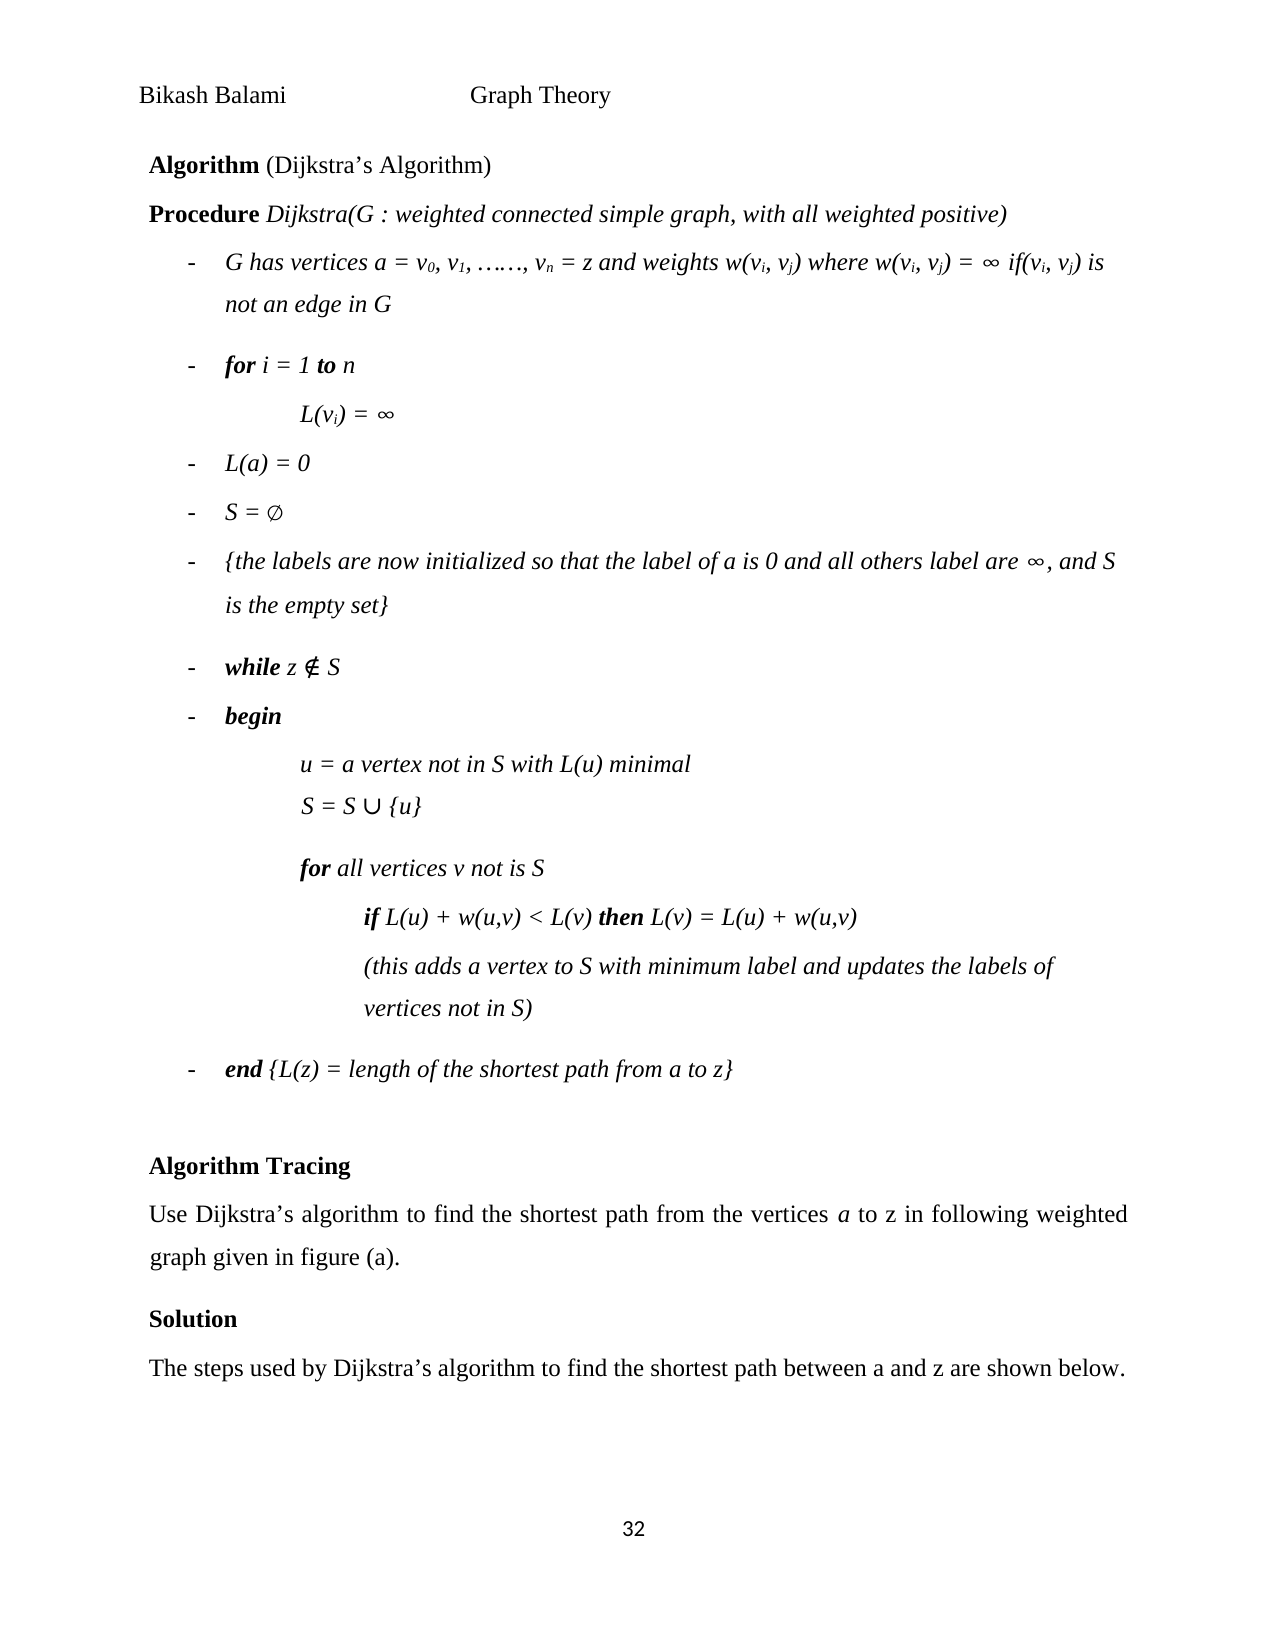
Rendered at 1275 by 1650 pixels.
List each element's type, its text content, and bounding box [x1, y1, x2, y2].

text for all vertices v not is S [300, 853, 1128, 882]
list while z ∉ S [187, 652, 1128, 681]
text u = a vertex not in S with L(u) minimal S = S ∪ {u} [300, 749, 709, 821]
text if L(u) + w(u,v) < L(v) then L(v) = L(u) + w(u,v) [300, 902, 1128, 931]
text Procedure Dijkstra(G : weighted connected simple graph, with all weighted positive) [148, 199, 1128, 227]
text L(vi) = ∞ [300, 399, 1128, 428]
list for i = 1 to n [187, 350, 1128, 379]
list G has vertices a = v0, v1, ……, vn = z and weights w(vi, vj) where w(vi, vj) = ∞ if(vi, vj) is not an edge in G [187, 247, 1128, 318]
text Solution [148, 1304, 1130, 1333]
list begin [187, 701, 1128, 730]
list {the labels are now initialized so that the label of a is 0 and all others label are ∞, and S is the empty set} [187, 546, 1128, 618]
text Algorithm Tracing [148, 1151, 1130, 1179]
text (this adds a vertex to S with minimum label and updates the labels of vertices not in S) [300, 951, 1128, 1021]
list L(a) = 0 [187, 448, 1128, 477]
list end {L(z) = length of the shortest path from a to z} [187, 1054, 1128, 1083]
list S = ∅ [187, 497, 1128, 527]
text Algorithm (Dijkstra’s Algorithm) [148, 150, 1128, 179]
text The steps used by Dijkstra’s algorithm to find the shortest path between a and z are shown below. [148, 1353, 1128, 1382]
text Use Dijkstra’s algorithm to find the shortest path from the vertices a to z in following weighted graph given in figure (a). [148, 1199, 1128, 1271]
